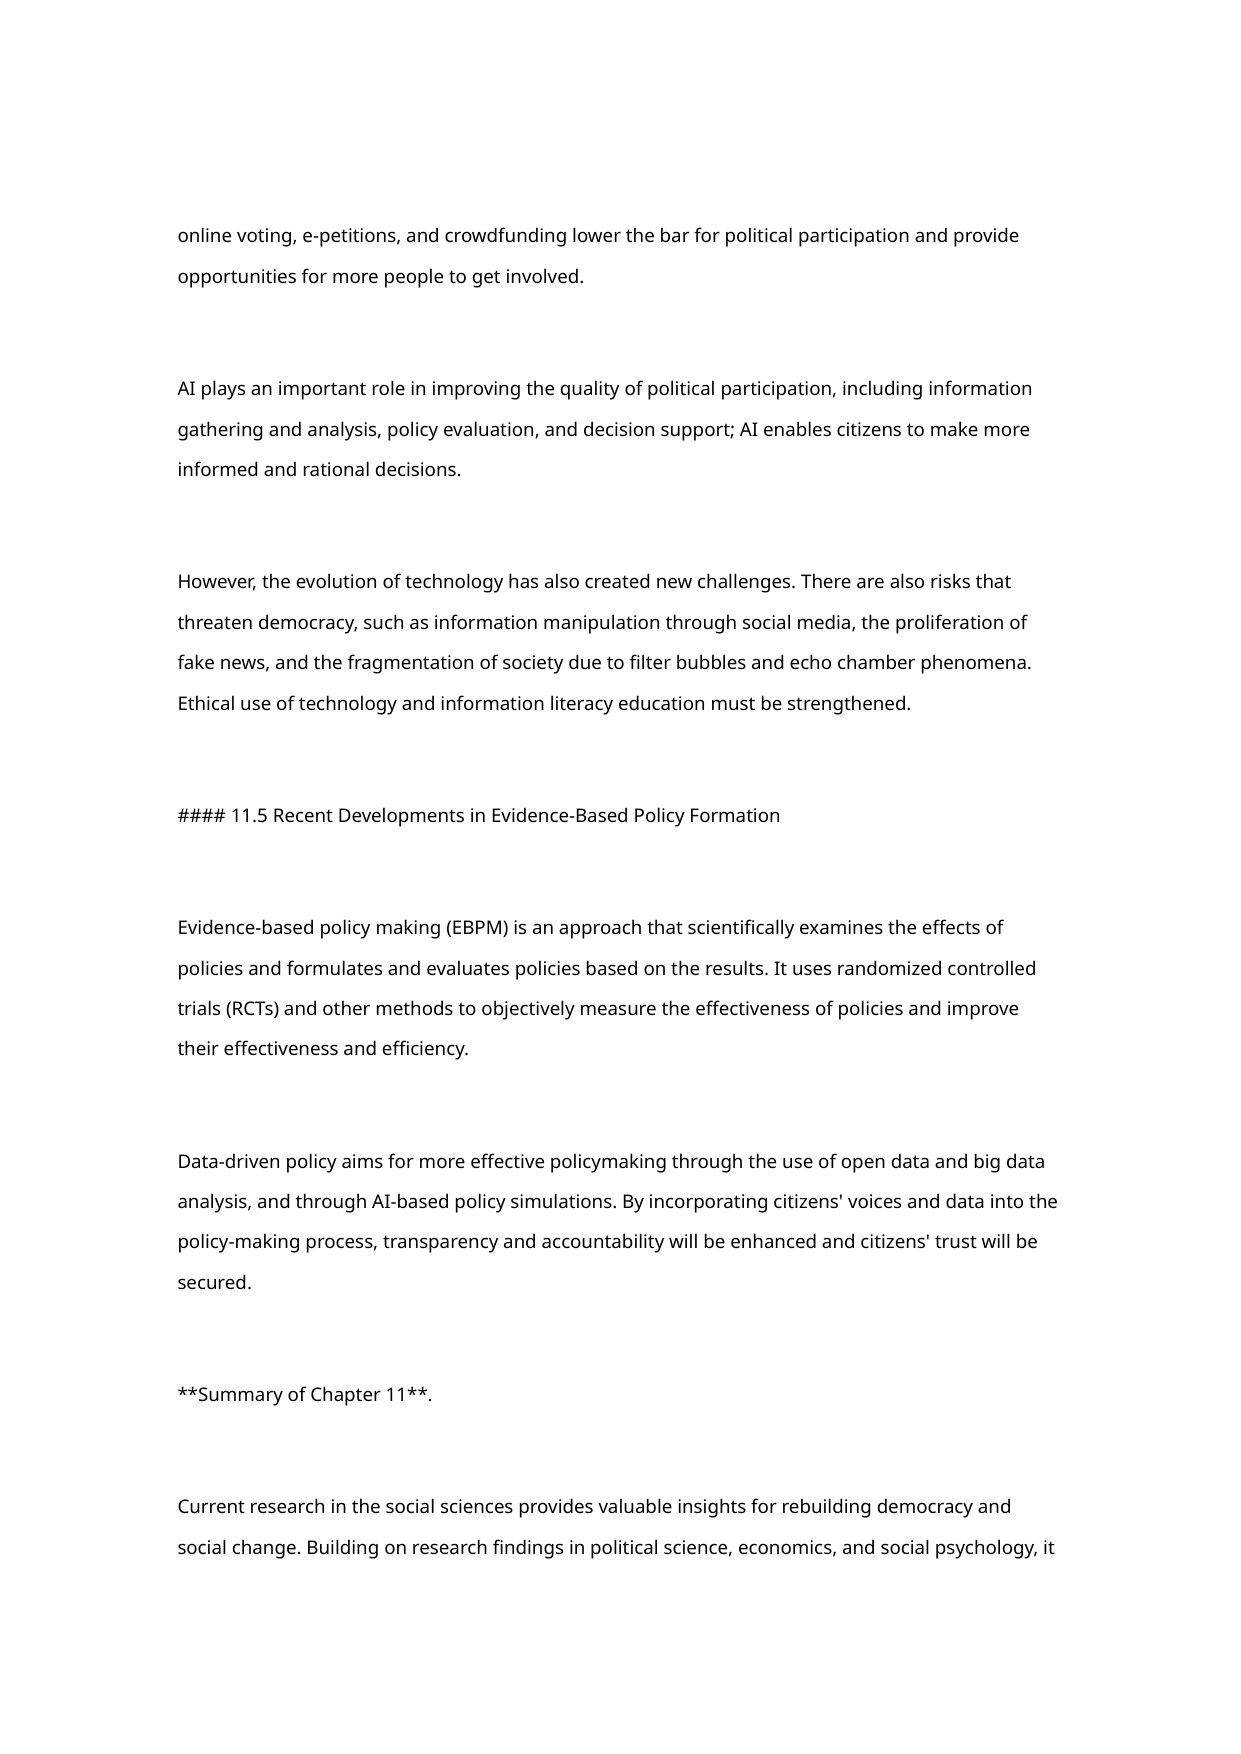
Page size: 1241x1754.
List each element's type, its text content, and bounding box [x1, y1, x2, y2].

text Data-driven policy aims for more effective policymaking through the use of open data and big data analysis, and through AI-based policy simulations. By incorporating citizens' voices and data into the policy-making process, transparency and accountability will be enhanced and citizens' trust will be secured. [177, 1142, 1063, 1301]
text Evidence-based policy making (EBPM) is an approach that scientifically examines the effects of policies and formulates and evaluates policies based on the results. It uses randomized controlled trials (RCTs) and other methods to objectively measure the effectiveness of policies and improve their effectiveness and efficiency. [177, 908, 1063, 1067]
text AI plays an important role in improving the quality of political participation, including information gathering and analysis, policy evaluation, and decision support; AI enables citizens to make more informed and rational decisions. [177, 369, 1063, 488]
text **Summary of Chapter 11**. [177, 1376, 1063, 1413]
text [177, 1488, 1063, 1566]
text #### 11.5 Recent Developments in Evidence-Based Policy Formation [177, 796, 1063, 834]
text However, the evolution of technology has also created new challenges. There are also risks that threaten democracy, such as information manipulation through social media, the proliferation of fake news, and the fragmentation of society due to filter bubbles and echo chamber phenomena. Ethical use of technology and information literacy education must be strengthened. [177, 563, 1063, 721]
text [177, 217, 1063, 295]
